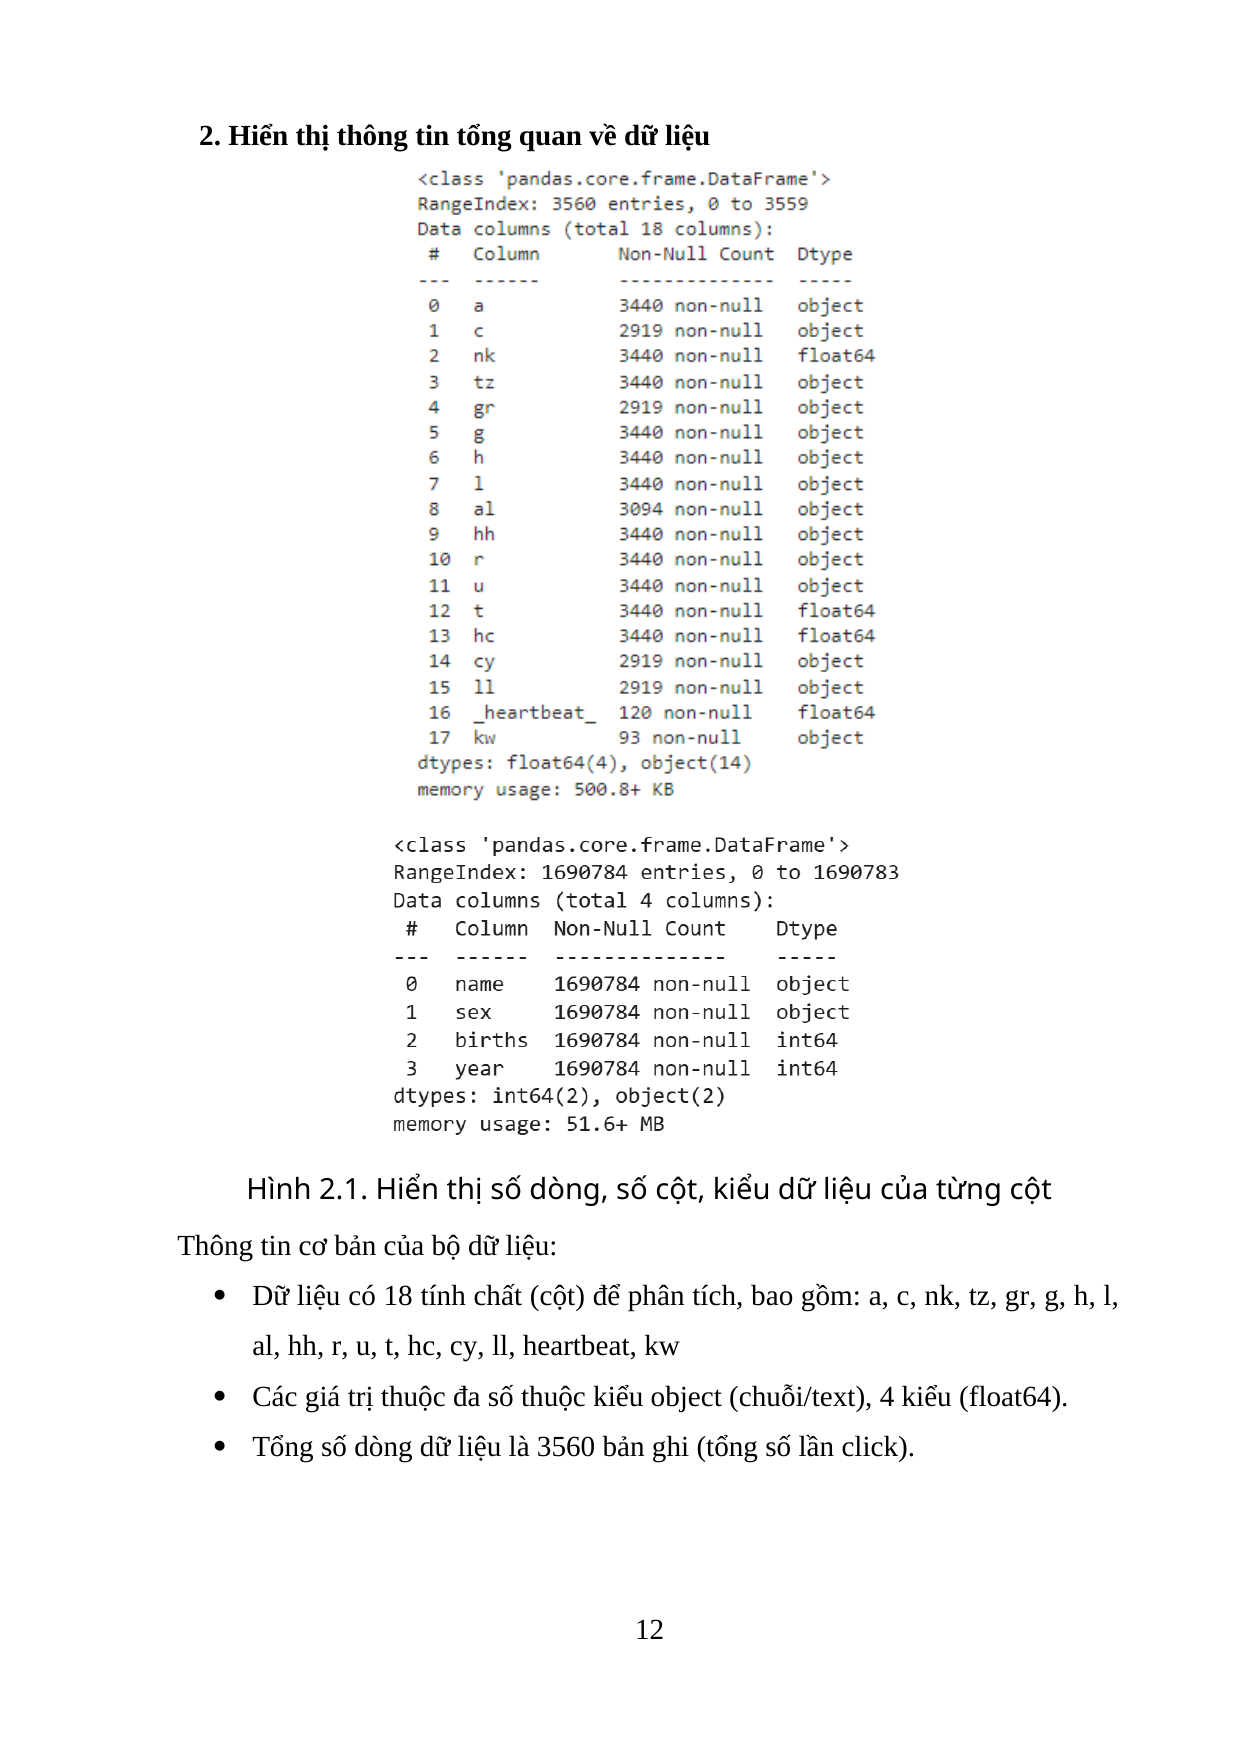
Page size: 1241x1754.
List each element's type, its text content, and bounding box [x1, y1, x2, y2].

list Dữ liệu có 18 tính chất (cột) để phân tích, bao gồm: a, c, nk, tz, gr, g, h, l, al, hh, r, u, t, hc, cy, ll, heartbeat, kw [214, 1278, 1122, 1362]
text Thông tin cơ bản của bộ dữ liệu: [177, 1228, 1122, 1261]
picture [350, 168, 949, 802]
picture [379, 821, 920, 1149]
list Các giá trị thuộc đa số thuộc kiểu object (chuỗi/text), 4 kiểu (float64). [214, 1379, 1122, 1412]
subtitle 2. Hiển thị thông tin tổng quan về dữ liệu [177, 118, 1122, 152]
list Tổng số dòng dữ liệu là 3560 bản ghi (tổng số lần click). [214, 1429, 1122, 1463]
text Hình 2.1. Hiển thị số dòng, số cột, kiểu dữ liệu của từng cột [177, 1168, 1122, 1208]
